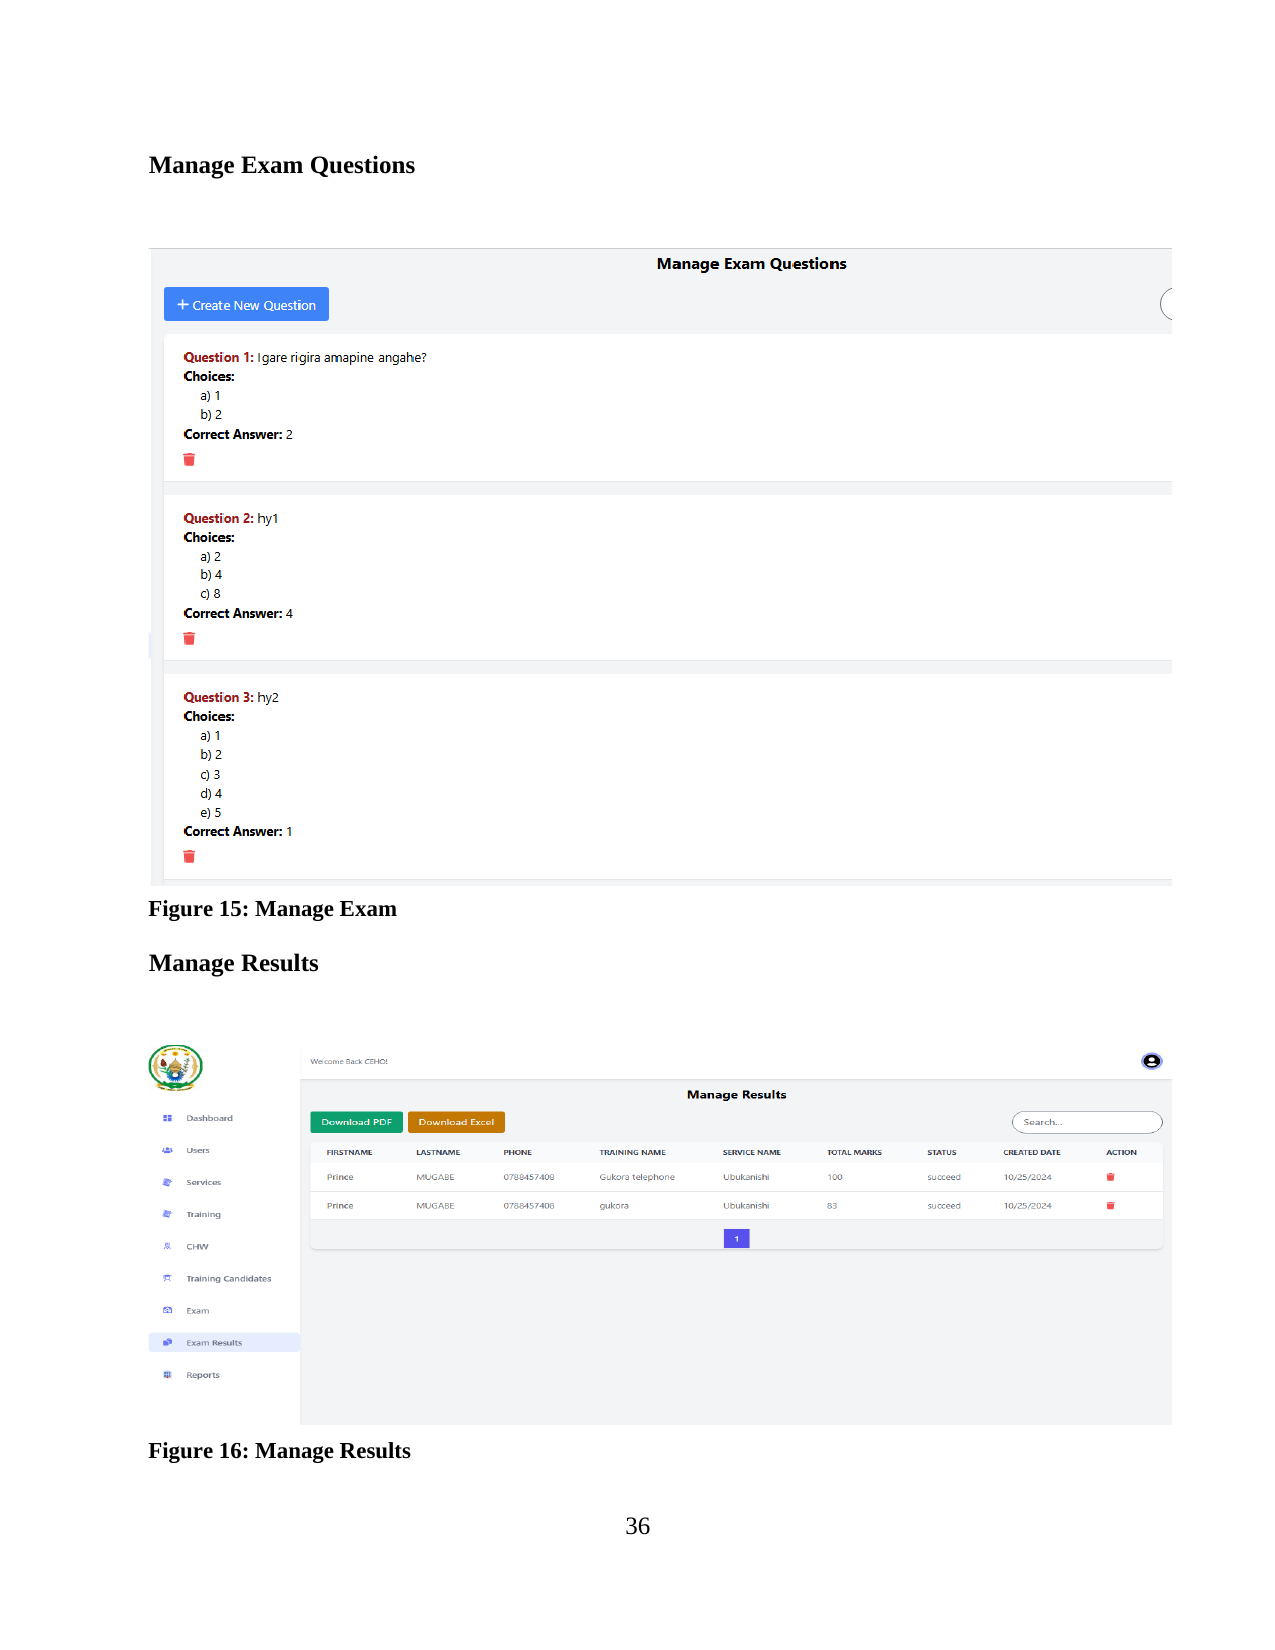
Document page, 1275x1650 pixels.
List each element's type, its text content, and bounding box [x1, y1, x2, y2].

text Manage Results [148, 948, 1169, 977]
text Manage Exam Questions [148, 150, 1169, 179]
text Figure 15: Manage Exam [148, 895, 497, 922]
picture [148, 1045, 1173, 1425]
text Figure 16: Manage Results [148, 1438, 1172, 1464]
picture [148, 247, 1173, 886]
